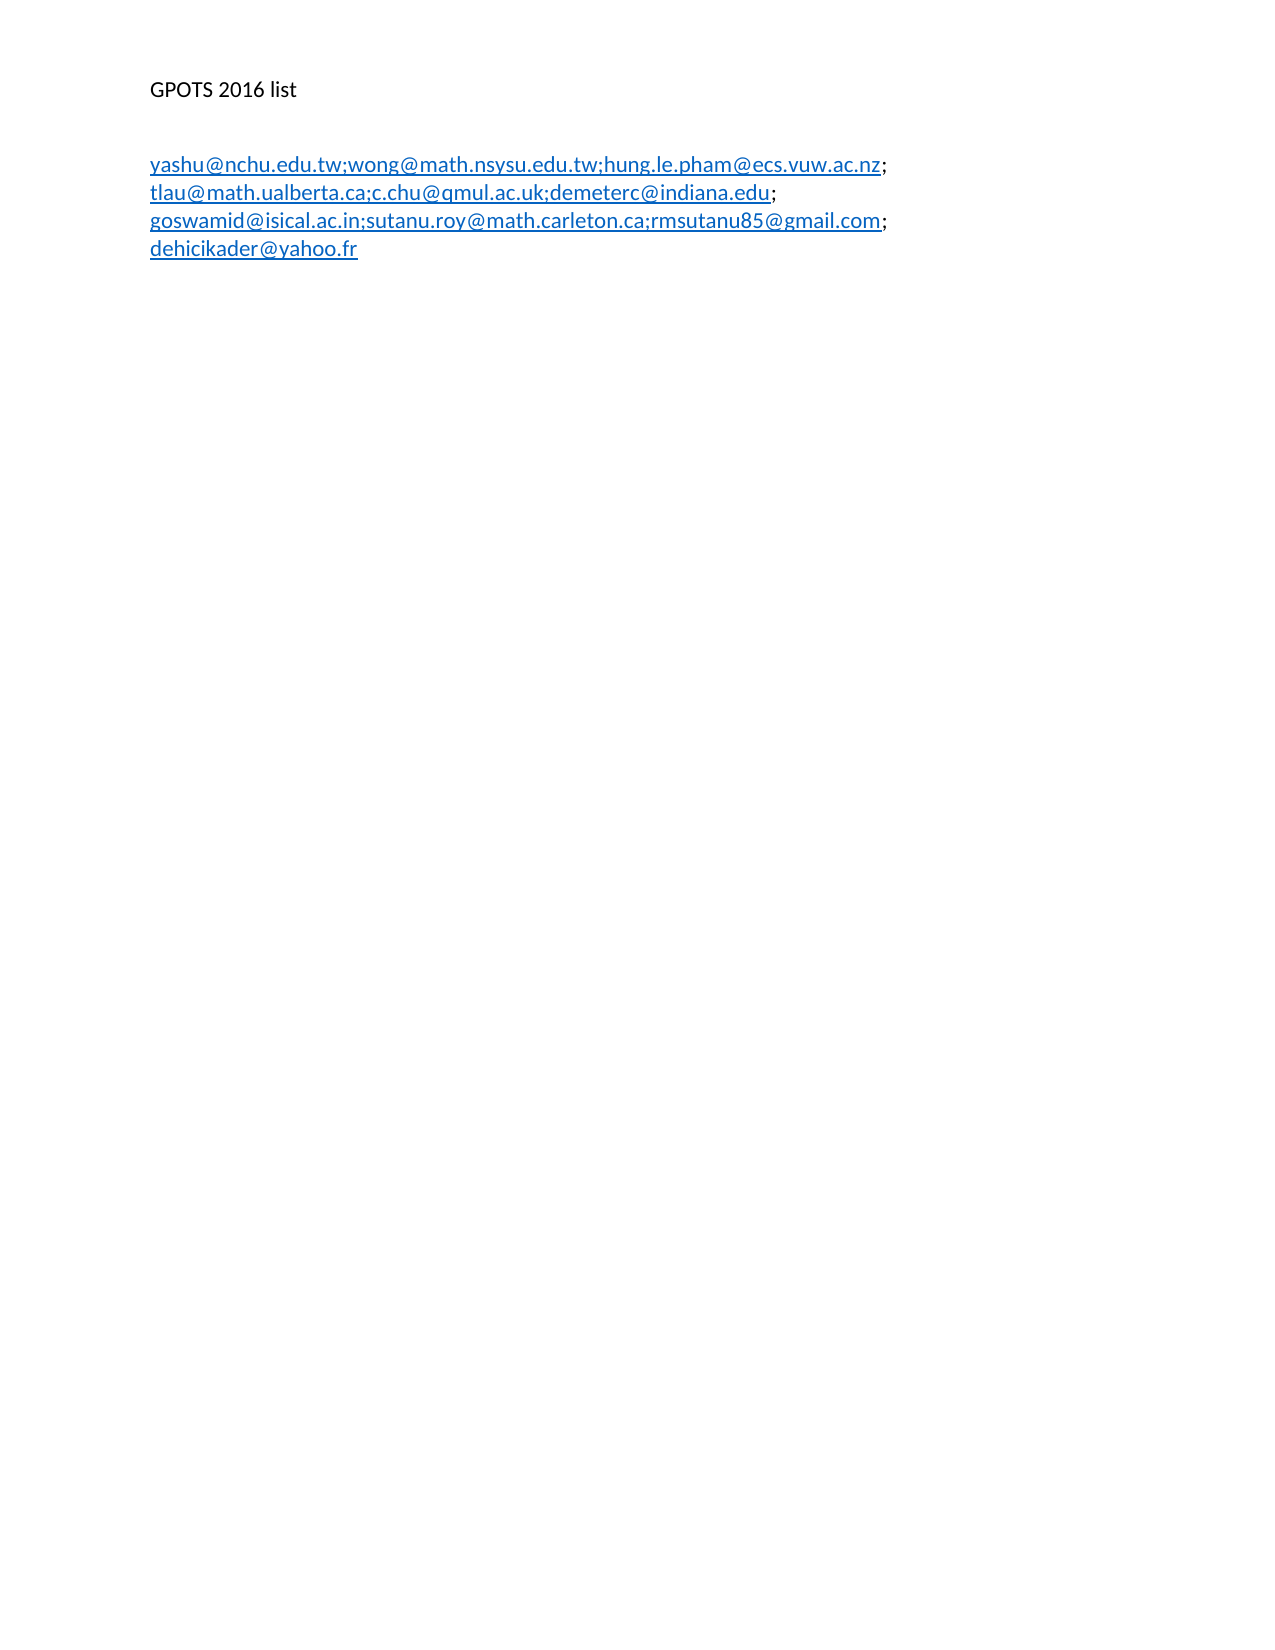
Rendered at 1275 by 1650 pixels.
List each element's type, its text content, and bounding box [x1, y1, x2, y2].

text dehicikader@yahoo.fr [150, 234, 1125, 262]
text goswamid@isical.ac.in;sutanu.roy@math.carleton.ca;rmsutanu85@gmail.com; [150, 206, 1125, 234]
text yashu@nchu.edu.tw;wong@math.nsysu.edu.tw;hung.le.pham@ecs.vuw.ac.nz; [150, 150, 1125, 178]
text tlau@math.ualberta.ca;c.chu@qmul.ac.uk;demeterc@indiana.edu; [150, 178, 1125, 206]
